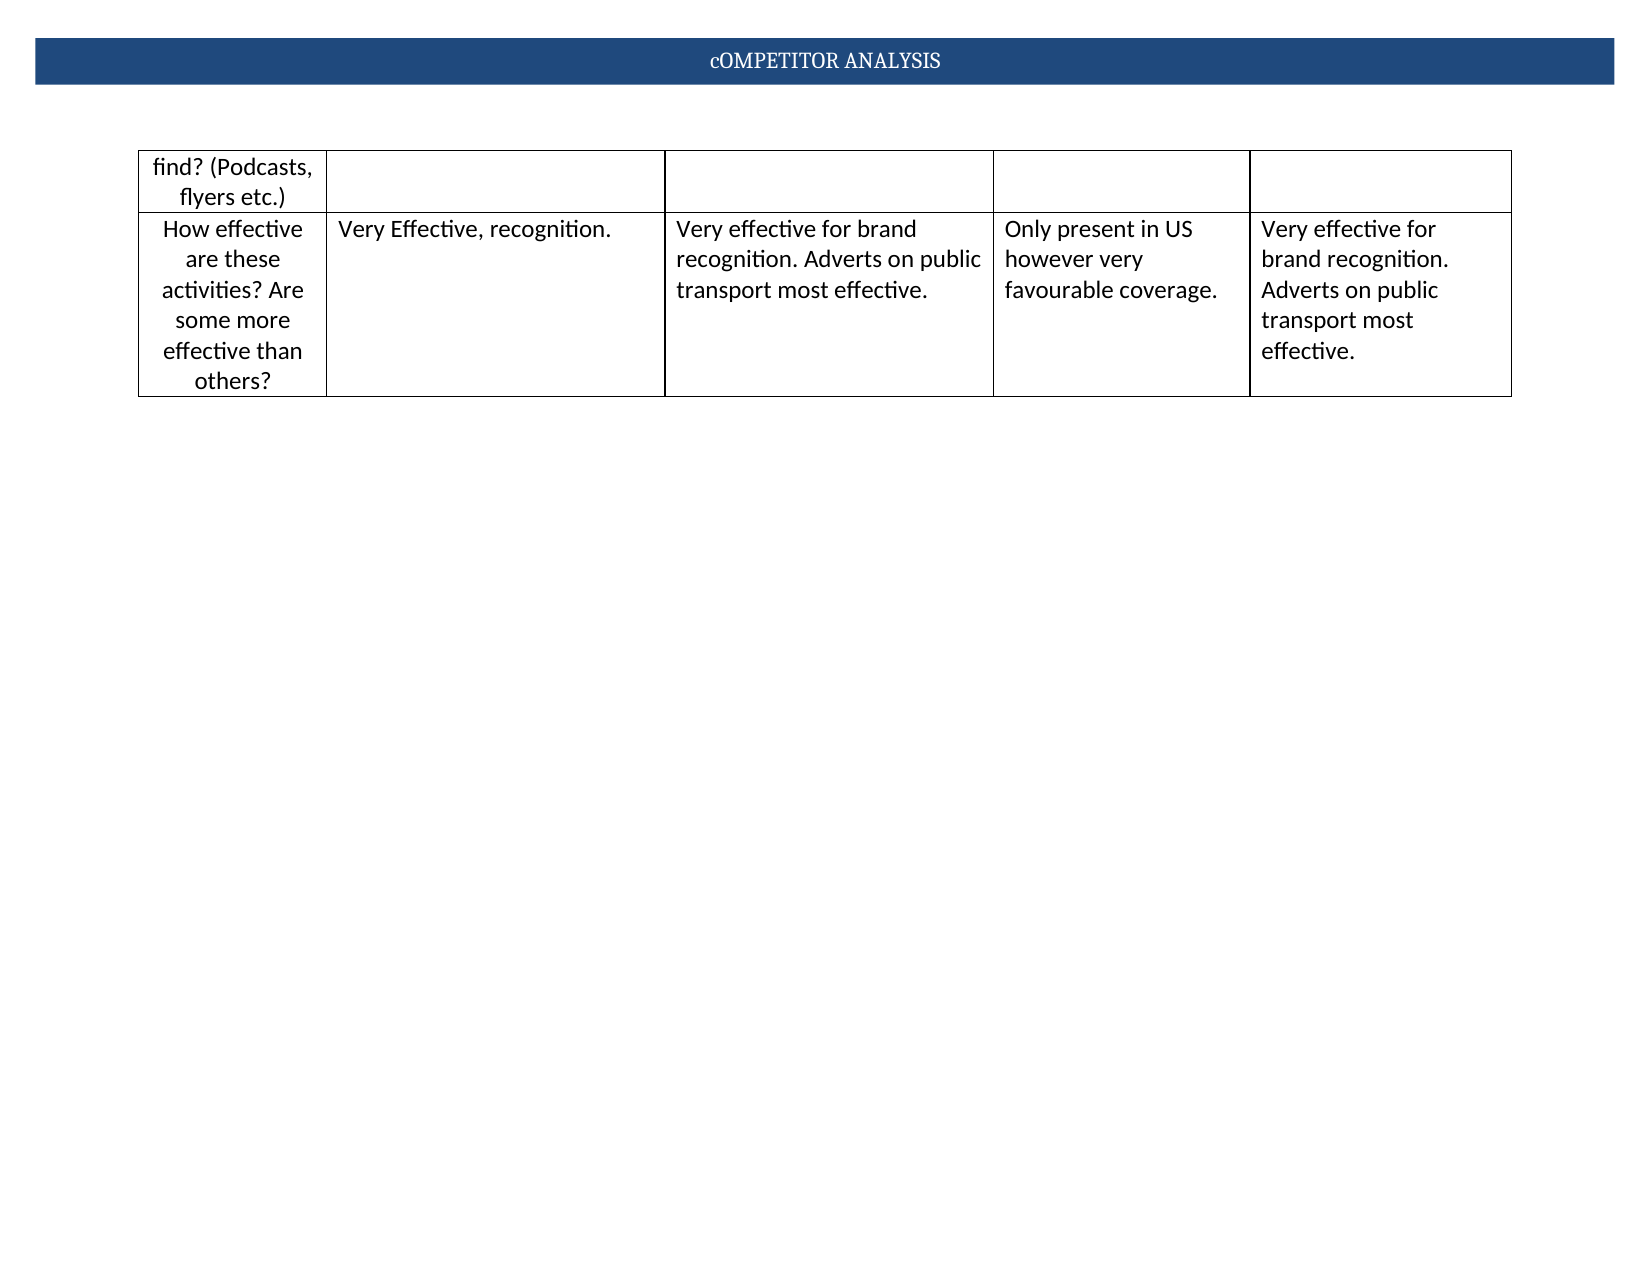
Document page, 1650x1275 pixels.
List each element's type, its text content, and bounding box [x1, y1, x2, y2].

table_cell Very effective for brand recognition. Adverts on public transport most effective. [1251, 213, 1511, 396]
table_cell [666, 151, 993, 212]
table_cell Very effective for brand recognition. Adverts on public transport most effective. [666, 213, 993, 396]
table_cell Only present in US however very favourable coverage. [994, 213, 1249, 396]
table_cell How effective are these activities? Are some more effective than others? [139, 213, 326, 396]
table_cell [1251, 151, 1511, 212]
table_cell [994, 151, 1249, 212]
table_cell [139, 151, 326, 212]
table_cell Very Effective, recognition. [327, 213, 664, 396]
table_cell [327, 151, 664, 212]
